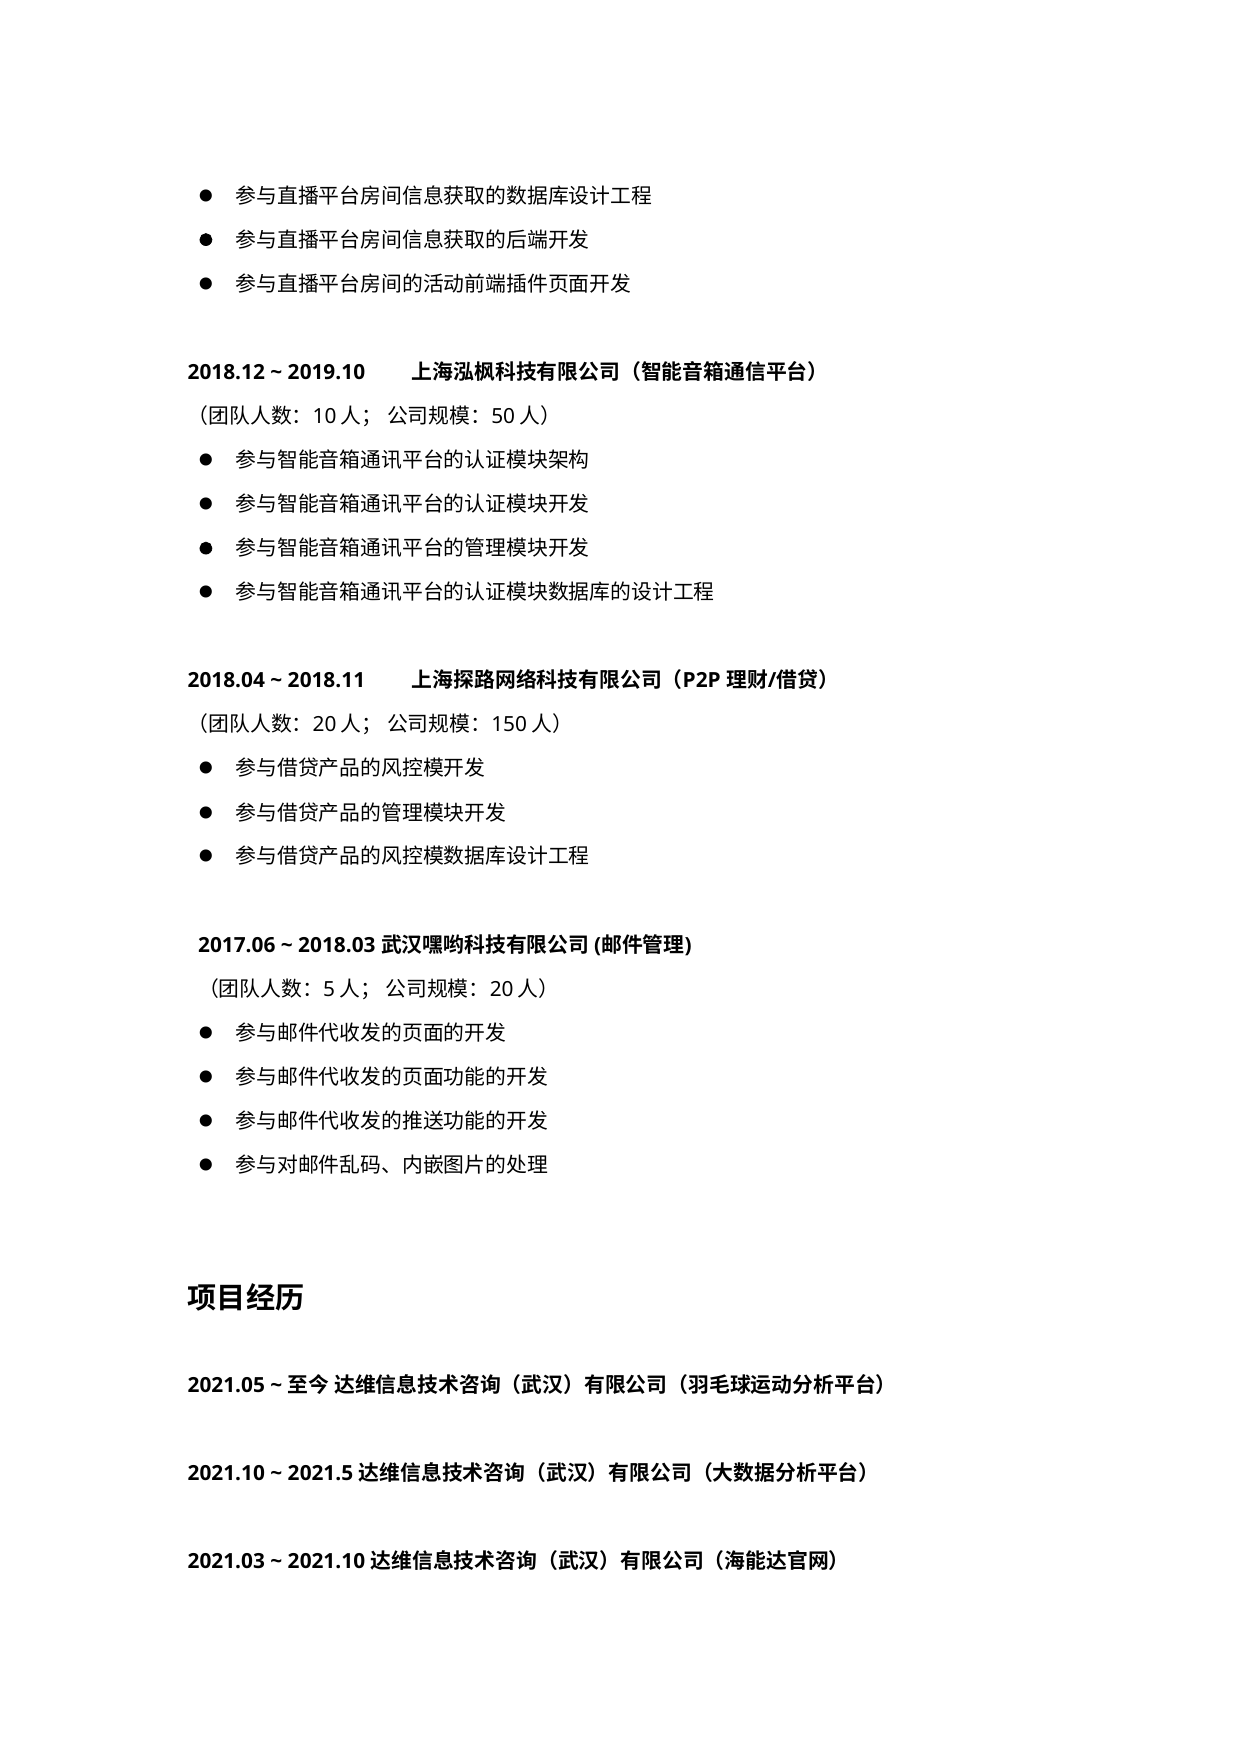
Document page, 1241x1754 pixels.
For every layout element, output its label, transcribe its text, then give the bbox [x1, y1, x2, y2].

list 参与借贷产品的风控模开发 [198, 745, 1053, 789]
list 参与邮件代收发的页面功能的开发 [198, 1053, 1053, 1097]
text 2021.03 ~ 2021.10 达维信息技术咨询（武汉）有限公司（海能达官网） [187, 1538, 1053, 1582]
text 2021.10 ~ 2021.5 达维信息技术咨询（武汉）有限公司（大数据分析平台） [187, 1450, 1053, 1494]
list 参与智能音箱通讯平台的管理模块开发 [198, 524, 1053, 568]
text （团队人数：10人； 公司规模：50人） [187, 392, 1053, 436]
list 参与直播平台房间的活动前端插件页面开发 [198, 260, 1053, 304]
list 参与借贷产品的风控模数据库设计工程 [198, 833, 1053, 877]
list 参与邮件代收发的推送功能的开发 [198, 1097, 1053, 1141]
list 参与直播平台房间信息获取的后端开发 [198, 216, 1053, 260]
list 参与直播平台房间信息获取的数据库设计工程 [198, 172, 1053, 216]
text 项目经历 [187, 1273, 1053, 1318]
list 参与智能音箱通讯平台的认证模块架构 [198, 436, 1053, 480]
list 参与对邮件乱码、内嵌图片的处理 [198, 1141, 1053, 1185]
text （团队人数：20人； 公司规模：150人） [187, 701, 1053, 745]
list 参与智能音箱通讯平台的认证模块开发 [198, 480, 1053, 524]
list 参与邮件代收发的页面的开发 [198, 1009, 1053, 1053]
text 2018.12 ~ 2019.10 上海泓枫科技有限公司（智能音箱通信平台） [187, 348, 1053, 392]
list 参与智能音箱通讯平台的认证模块数据库的设计工程 [198, 568, 1053, 613]
text 2021.05 ~ 至今 达维信息技术咨询（武汉）有限公司（羽毛球运动分析平台） [187, 1362, 1053, 1406]
list 参与借贷产品的管理模块开发 [198, 789, 1053, 833]
text 2018.04 ~ 2018.11 上海探路网络科技有限公司（P2P 理财/借贷） [187, 657, 1053, 701]
text 2017.06 ~ 2018.03 武汉嘿哟科技有限公司 (邮件管理) [198, 921, 1053, 965]
text （团队人数：5人； 公司规模：20人） [198, 965, 1053, 1009]
